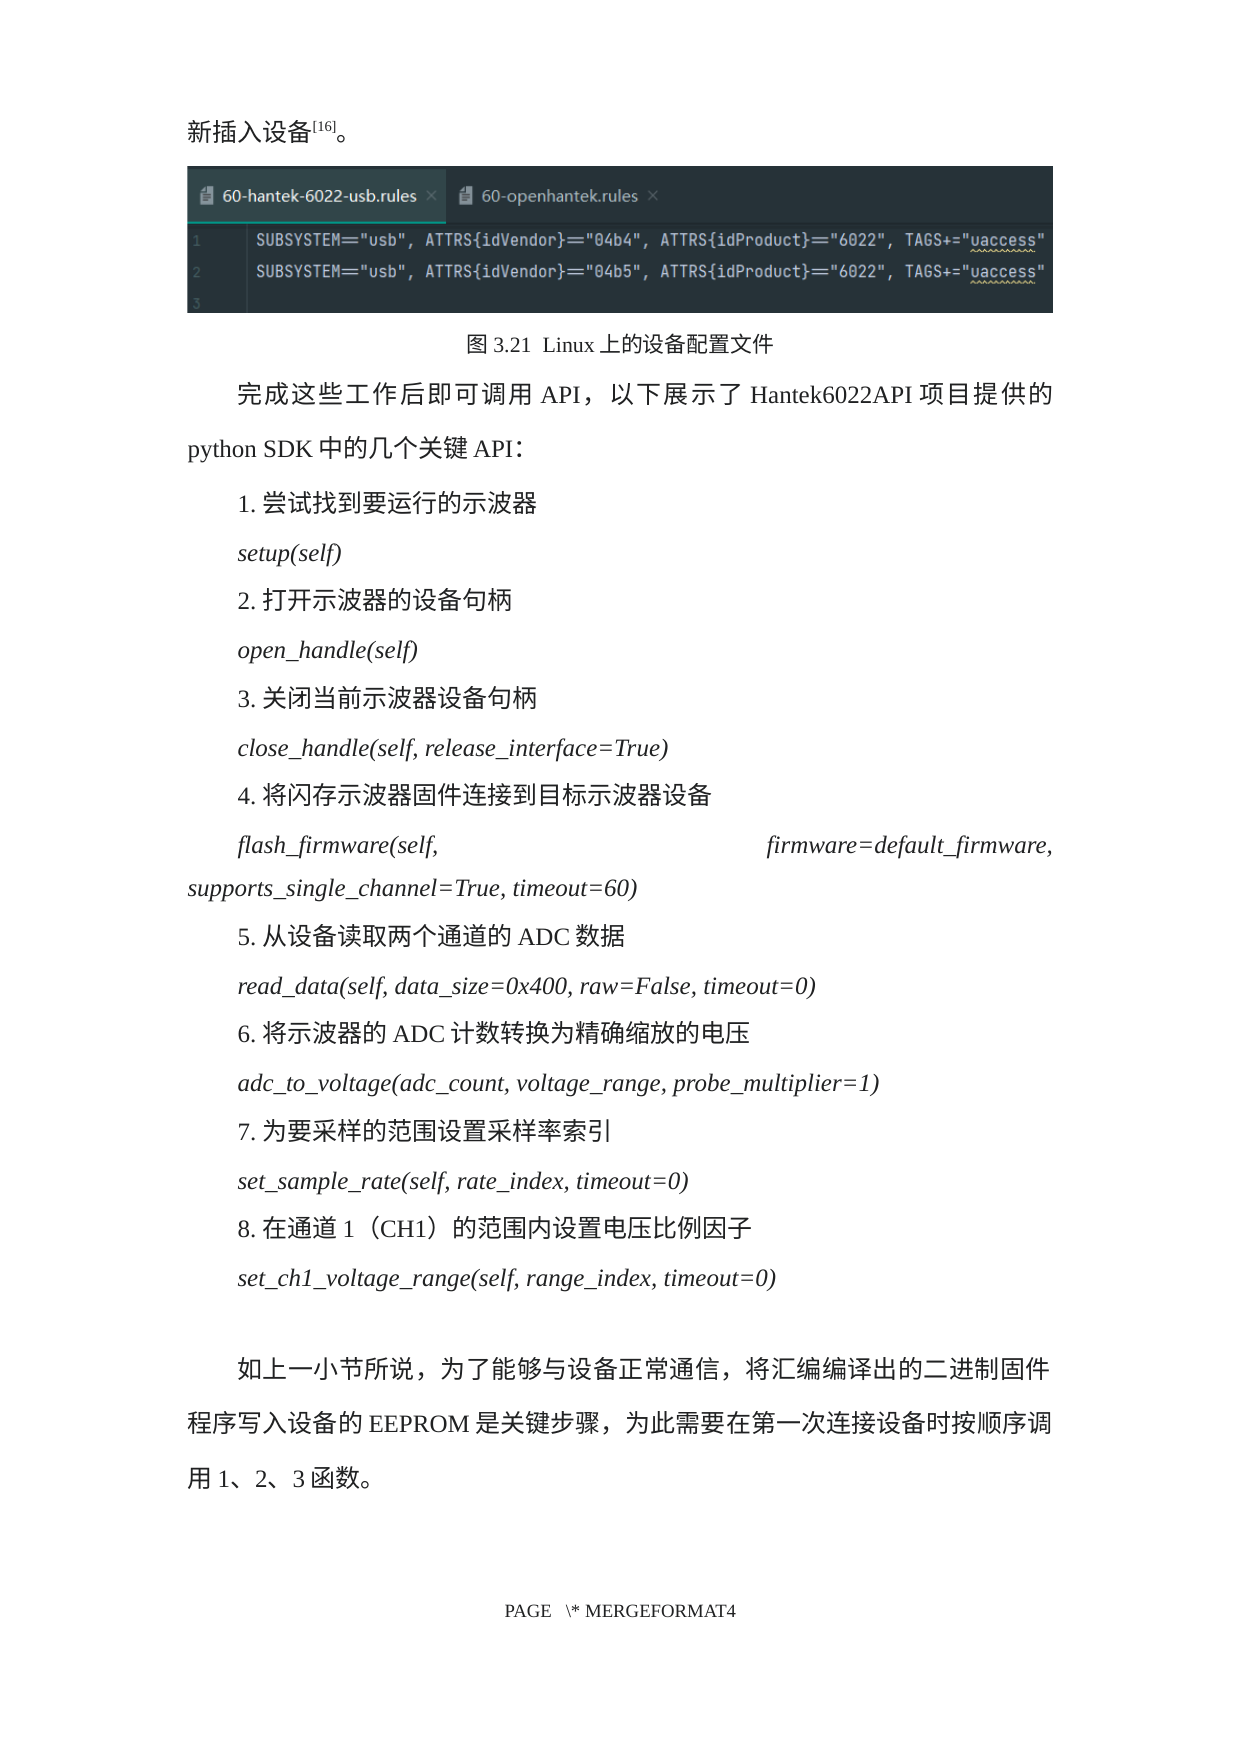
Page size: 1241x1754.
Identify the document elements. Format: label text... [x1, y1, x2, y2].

text setup(self) [187, 538, 1053, 566]
text close_handle(self, release_interface=True) [187, 733, 1053, 761]
text 5. 从设备读取两个通道的ADC数据 [187, 916, 1053, 953]
text open_handle(self) [187, 635, 1053, 664]
text 3. 关闭当前示波器设备句柄 [187, 678, 1053, 714]
text 6. 将示波器的ADC计数转换为精确缩放的电压 [187, 1014, 1053, 1050]
text 4. 将闪存示波器固件连接到目标示波器设备 [187, 776, 1053, 812]
text flash_firmware(self, firmware=default_firmware, supports_single_channel=True, timeout=60) [187, 830, 1053, 902]
text 2. 打开示波器的设备句柄 [187, 581, 1053, 617]
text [187, 112, 1053, 148]
text 8. 在通道1（CH1）的范围内设置电压比例因子 [187, 1209, 1053, 1245]
text 完成这些工作后即可调用API，以下展示了Hantek6022API项目提供的python SDK中的几个关键API： [187, 374, 1053, 465]
text 7. 为要采样的范围设置采样率索引 [187, 1111, 1053, 1148]
text 1. 尝试找到要运行的示波器 [187, 483, 1053, 519]
text read_data(self, data_size=0x400, raw=False, timeout=0) [187, 971, 1053, 999]
text set_ch1_voltage_range(self, range_index, timeout=0) [187, 1263, 1053, 1292]
text 如上一小节所说，为了能够与设备正常通信，将汇编编译出的二进制固件程序写入设备的EEPROM是关键步骤，为此需要在第一次连接设备时按顺序调用1、2、3函数。 [187, 1349, 1053, 1494]
text set_sample_rate(self, rate_index, timeout=0) [187, 1166, 1053, 1194]
text adc_to_voltage(adc_count, voltage_range, probe_multiplier=1) [187, 1068, 1053, 1097]
picture [187, 166, 1053, 313]
